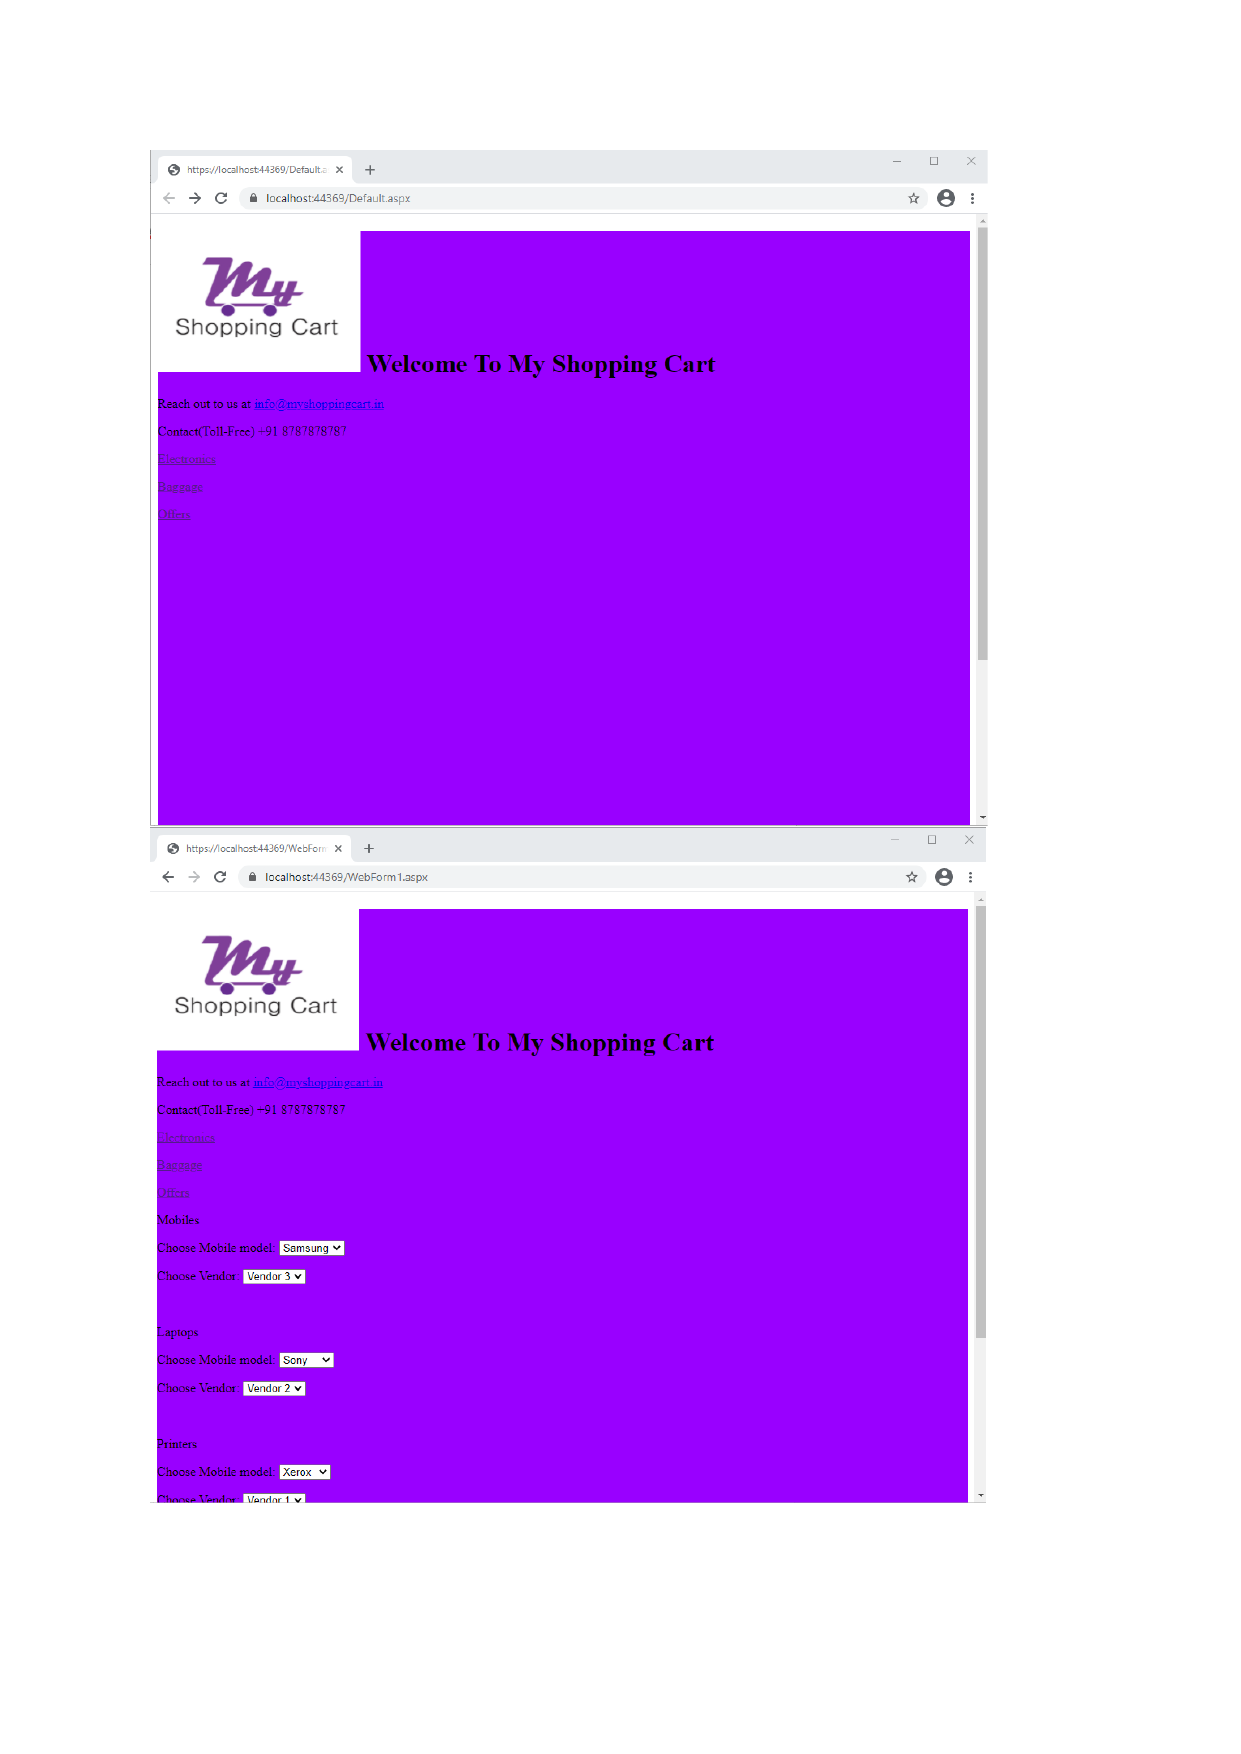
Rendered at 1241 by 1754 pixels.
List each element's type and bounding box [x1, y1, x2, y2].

picture [150, 827, 986, 1503]
picture [150, 150, 988, 826]
